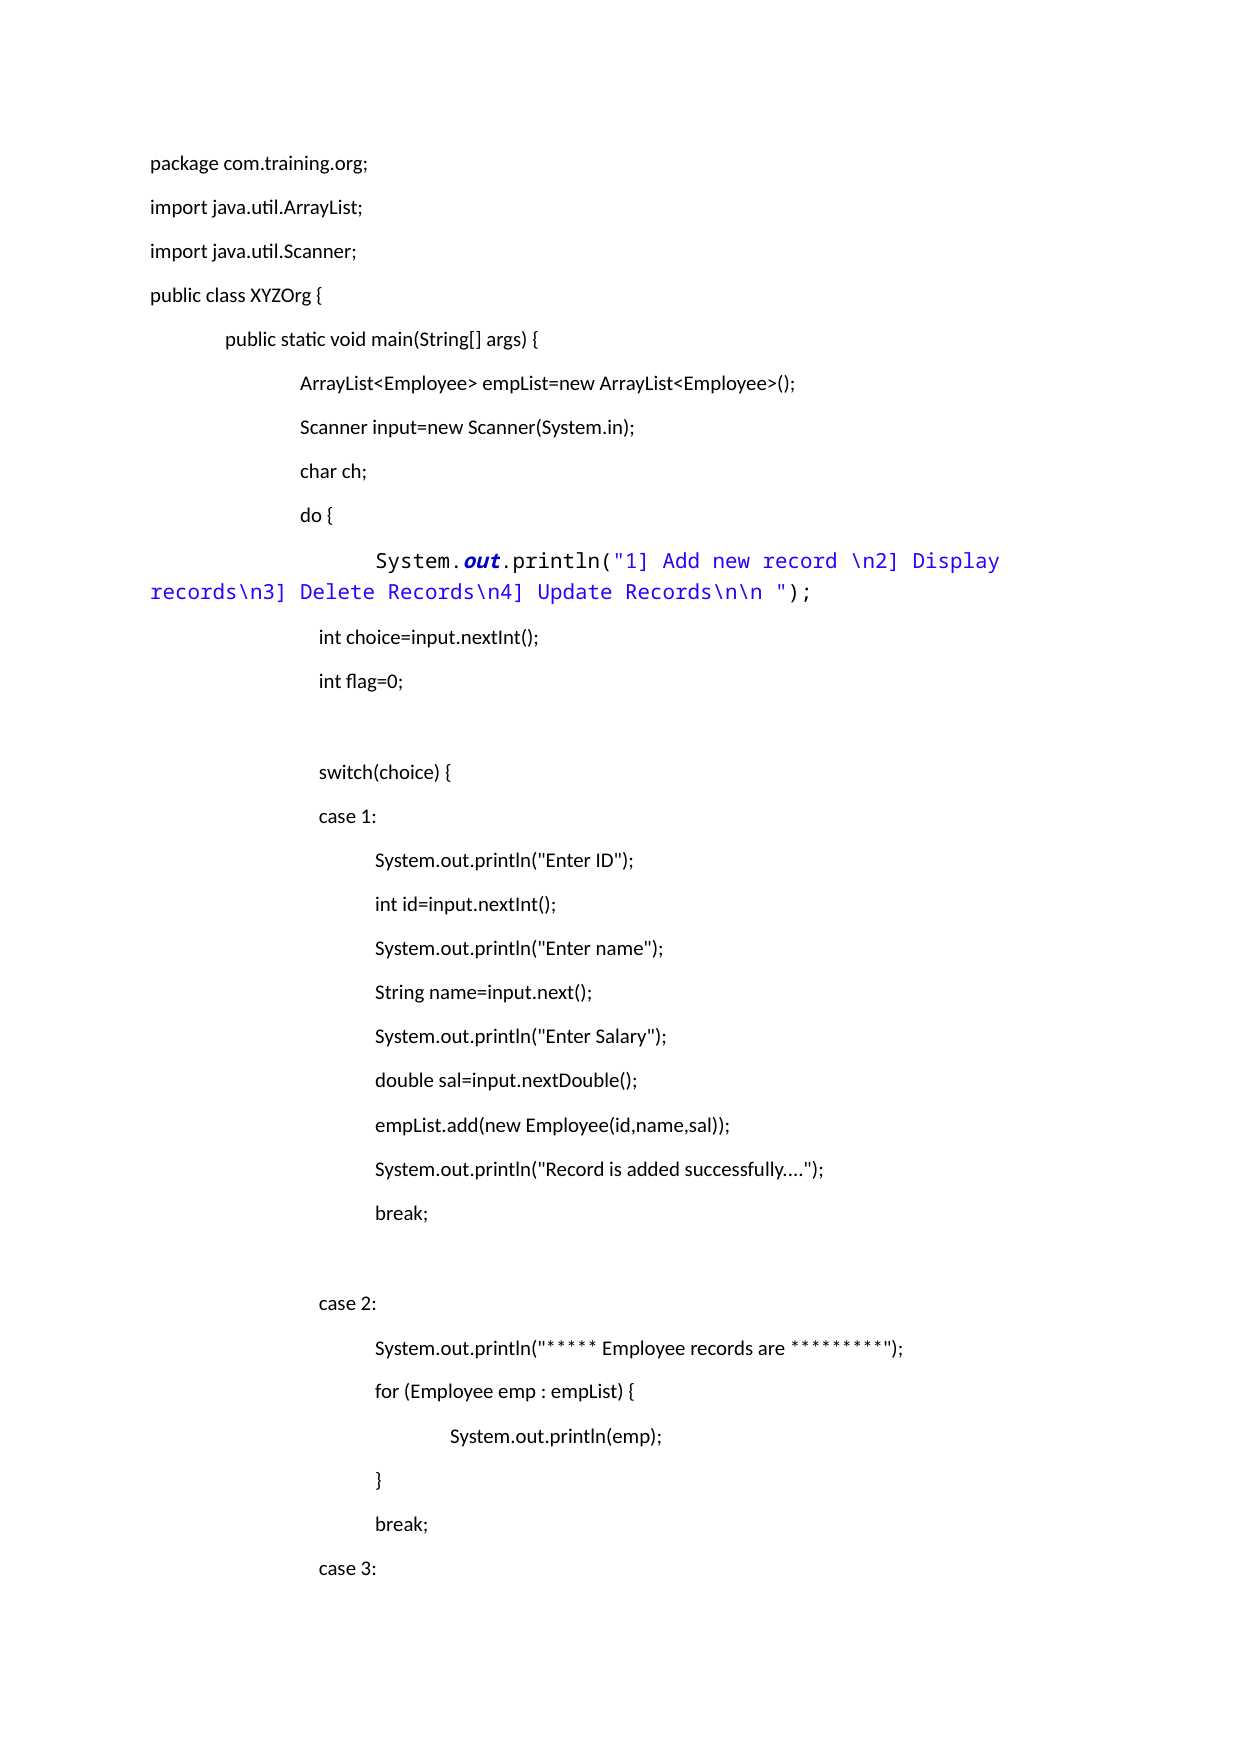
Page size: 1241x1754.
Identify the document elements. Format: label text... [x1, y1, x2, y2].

text import java.util.Scanner; [150, 238, 1090, 263]
text int choice=input.nextInt(); [150, 624, 1090, 650]
text Scanner input=new Scanner(System.in); [150, 414, 1090, 440]
text double sal=input.nextDouble(); [150, 1068, 1090, 1093]
text System.out.println("1] Add new record \n2] Display records\n3] Delete Records\n4] Update Records\n\n "); [150, 547, 1090, 606]
text System.out.println("Enter ID"); [150, 847, 1090, 873]
text switch(choice) { [150, 759, 1090, 785]
text do { [150, 502, 1090, 528]
text ArrayList<Employee> empList=new ArrayList<Employee>(); [150, 370, 1090, 396]
text for (Employee emp : empList) { [150, 1379, 1090, 1404]
text import java.util.ArrayList; [150, 194, 1090, 219]
text break; [150, 1511, 1090, 1536]
text String name=input.next(); [150, 979, 1090, 1005]
text break; [150, 1200, 1090, 1225]
text public class XYZOrg { [150, 282, 1090, 308]
text case 1: [150, 803, 1090, 829]
text System.out.println("Enter name"); [150, 936, 1090, 961]
text System.out.println(emp); [150, 1423, 1090, 1448]
text case 2: [150, 1291, 1090, 1316]
text System.out.println("Record is added successfully...."); [150, 1156, 1090, 1181]
text empList.add(new Employee(id,name,sal)); [150, 1112, 1090, 1137]
text char ch; [150, 458, 1090, 484]
text System.out.println("Enter Salary"); [150, 1024, 1090, 1049]
text int id=input.nextInt(); [150, 891, 1090, 917]
text package com.training.org; [150, 150, 1090, 175]
text } [150, 1467, 1090, 1492]
text case 3: [150, 1555, 1090, 1580]
text int flag=0; [150, 668, 1090, 694]
text public static void main(String[] args) { [150, 326, 1090, 352]
text System.out.println("***** Employee records are *********"); [150, 1335, 1090, 1360]
